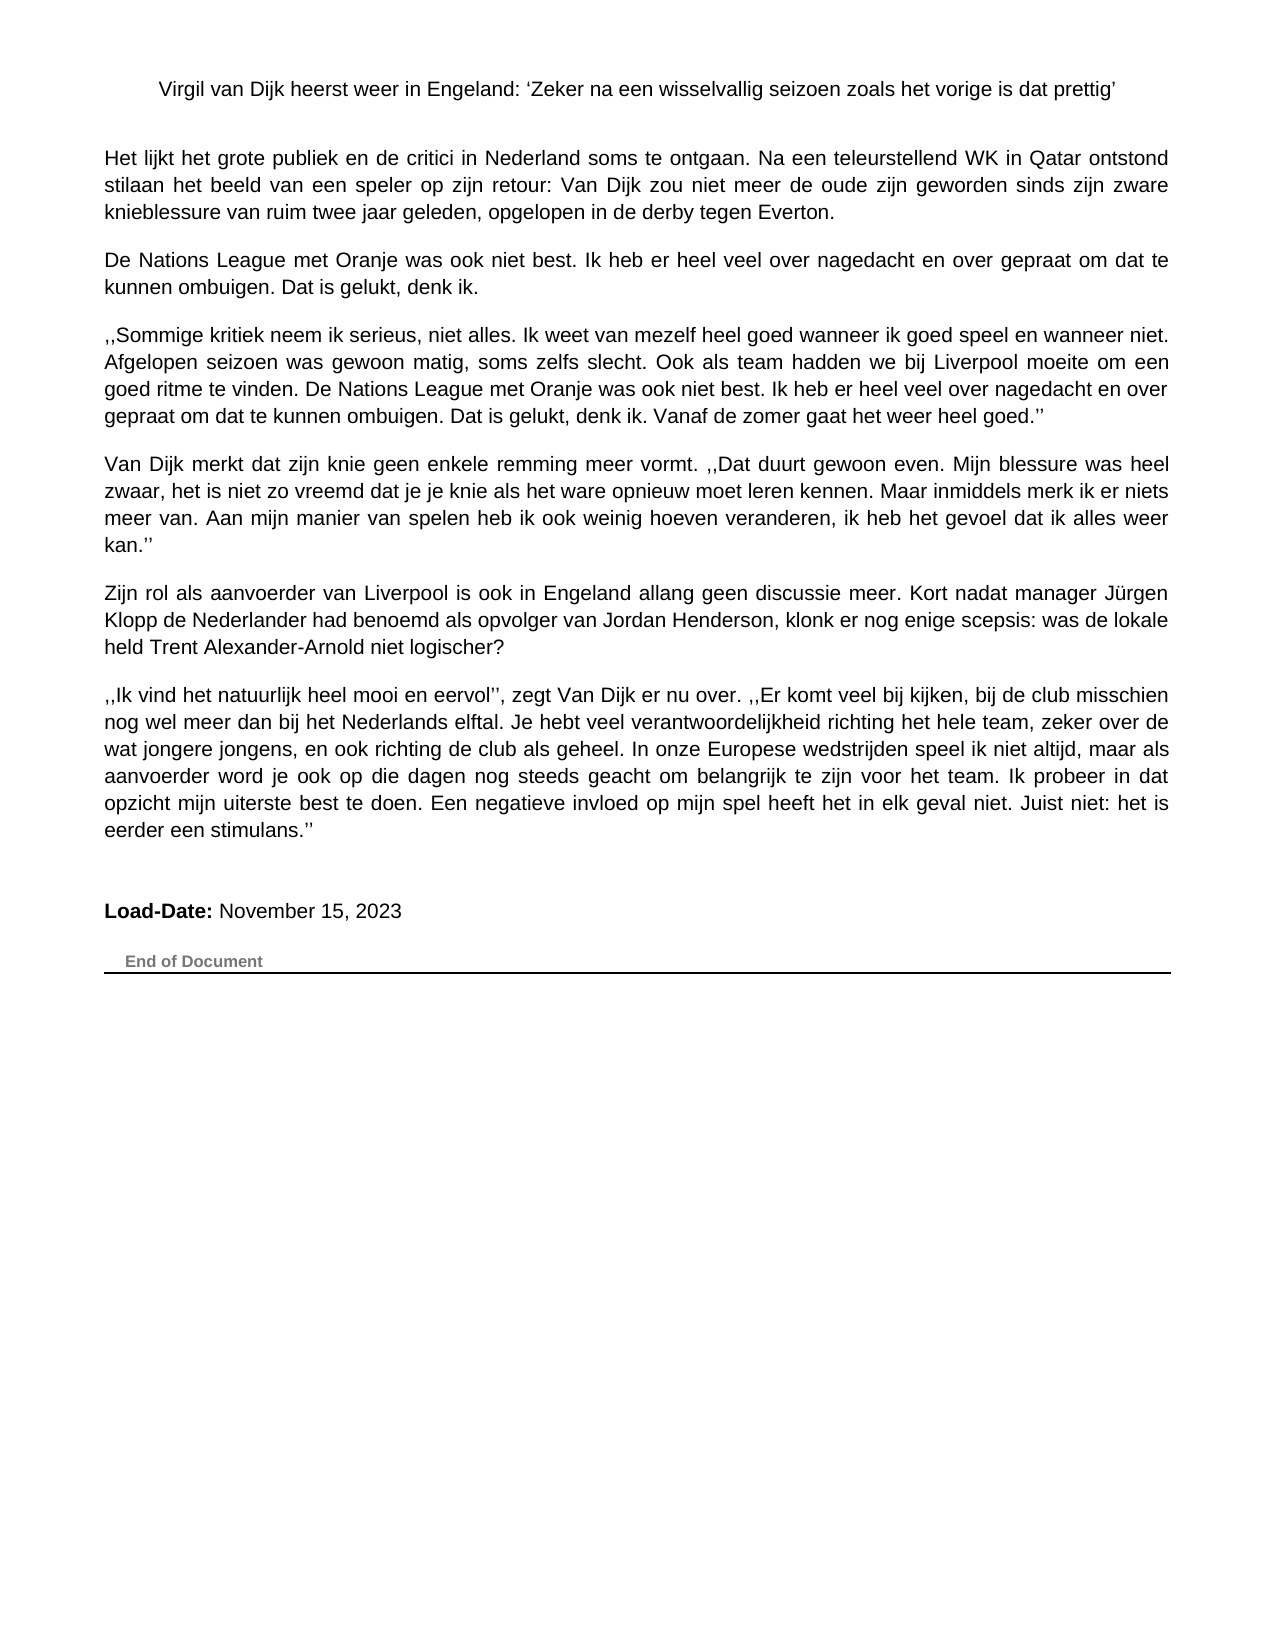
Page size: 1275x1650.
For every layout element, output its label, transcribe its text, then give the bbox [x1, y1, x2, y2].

text Het lijkt het grote publiek en de critici in Nederland soms te ontgaan. Na een teleurstellend WK in Qatar ontstond stilaan het beeld van een speler op zijn retour: Van Dijk zou niet meer de oude zijn geworden sinds zijn zware knieblessure van ruim twee jaar geleden, opgelopen in de derby tegen Everton. [104, 142, 1171, 223]
text Zijn rol als aanvoerder van Liverpool is ook in Engeland allang geen discussie meer. Kort nadat manager Jürgen Klopp de Nederlander had benoemd als opvolger van Jordan Henderson, klonk er nog enige scepsis: was de lokale held Trent Alexander-Arnold niet logischer? [104, 578, 1171, 659]
text Van Dijk merkt dat zijn knie geen enkele remming meer vormt. ,,Dat duurt gewoon even. Mijn blessure was heel zwaar, het is niet zo vreemd dat je je knie als het ware opnieuw moet leren kennen. Maar inmiddels merk ik er niets meer van. Aan mijn manier van spelen heb ik ook weinig hoeven veranderen, ik heb het gevoel dat ik alles weer kan.’’ [104, 448, 1171, 557]
text ,,Ik vind het natuurlijk heel mooi en eervol’’, zegt Van Dijk er nu over. ,,Er komt veel bij kijken, bij de club misschien nog wel meer dan bij het Nederlands elftal. Je hebt veel verantwoordelijkheid richting het hele team, zeker over de wat jongere jongens, en ook richting de club als geheel. In onze Europese wedstrijden speel ik niet altijd, maar als aanvoerder word je ook op die dagen nog steeds geacht om belangrijk te zijn voor het team. Ik probeer in dat opzicht mijn uiterste best te doen. Een negatieve invloed op mijn spel heeft het in elk geval niet. Juist niet: het is eerder een stimulans.’’ [104, 680, 1171, 842]
text End of Document [125, 952, 1171, 971]
text ,,Sommige kritiek neem ik serieus, niet alles. Ik weet van mezelf heel goed wanneer ik goed speel en wanneer niet. Afgelopen seizoen was gewoon matig, soms zelfs slecht. Ook als team hadden we bij Liverpool moeite om een goed ritme te vinden. De Nations League met Oranje was ook niet best. Ik heb er heel veel over nagedacht en over gepraat om dat te kunnen ombuigen. Dat is gelukt, denk ik. Vanaf de zomer gaat het weer heel goed.’’ [104, 319, 1171, 428]
text Load-Date: November 15, 2023 [104, 867, 1171, 923]
text De Nations League met Oranje was ook niet best. Ik heb er heel veel over nagedacht en over gepraat om dat te kunnen ombuigen. Dat is gelukt, denk ik. [104, 244, 1171, 298]
